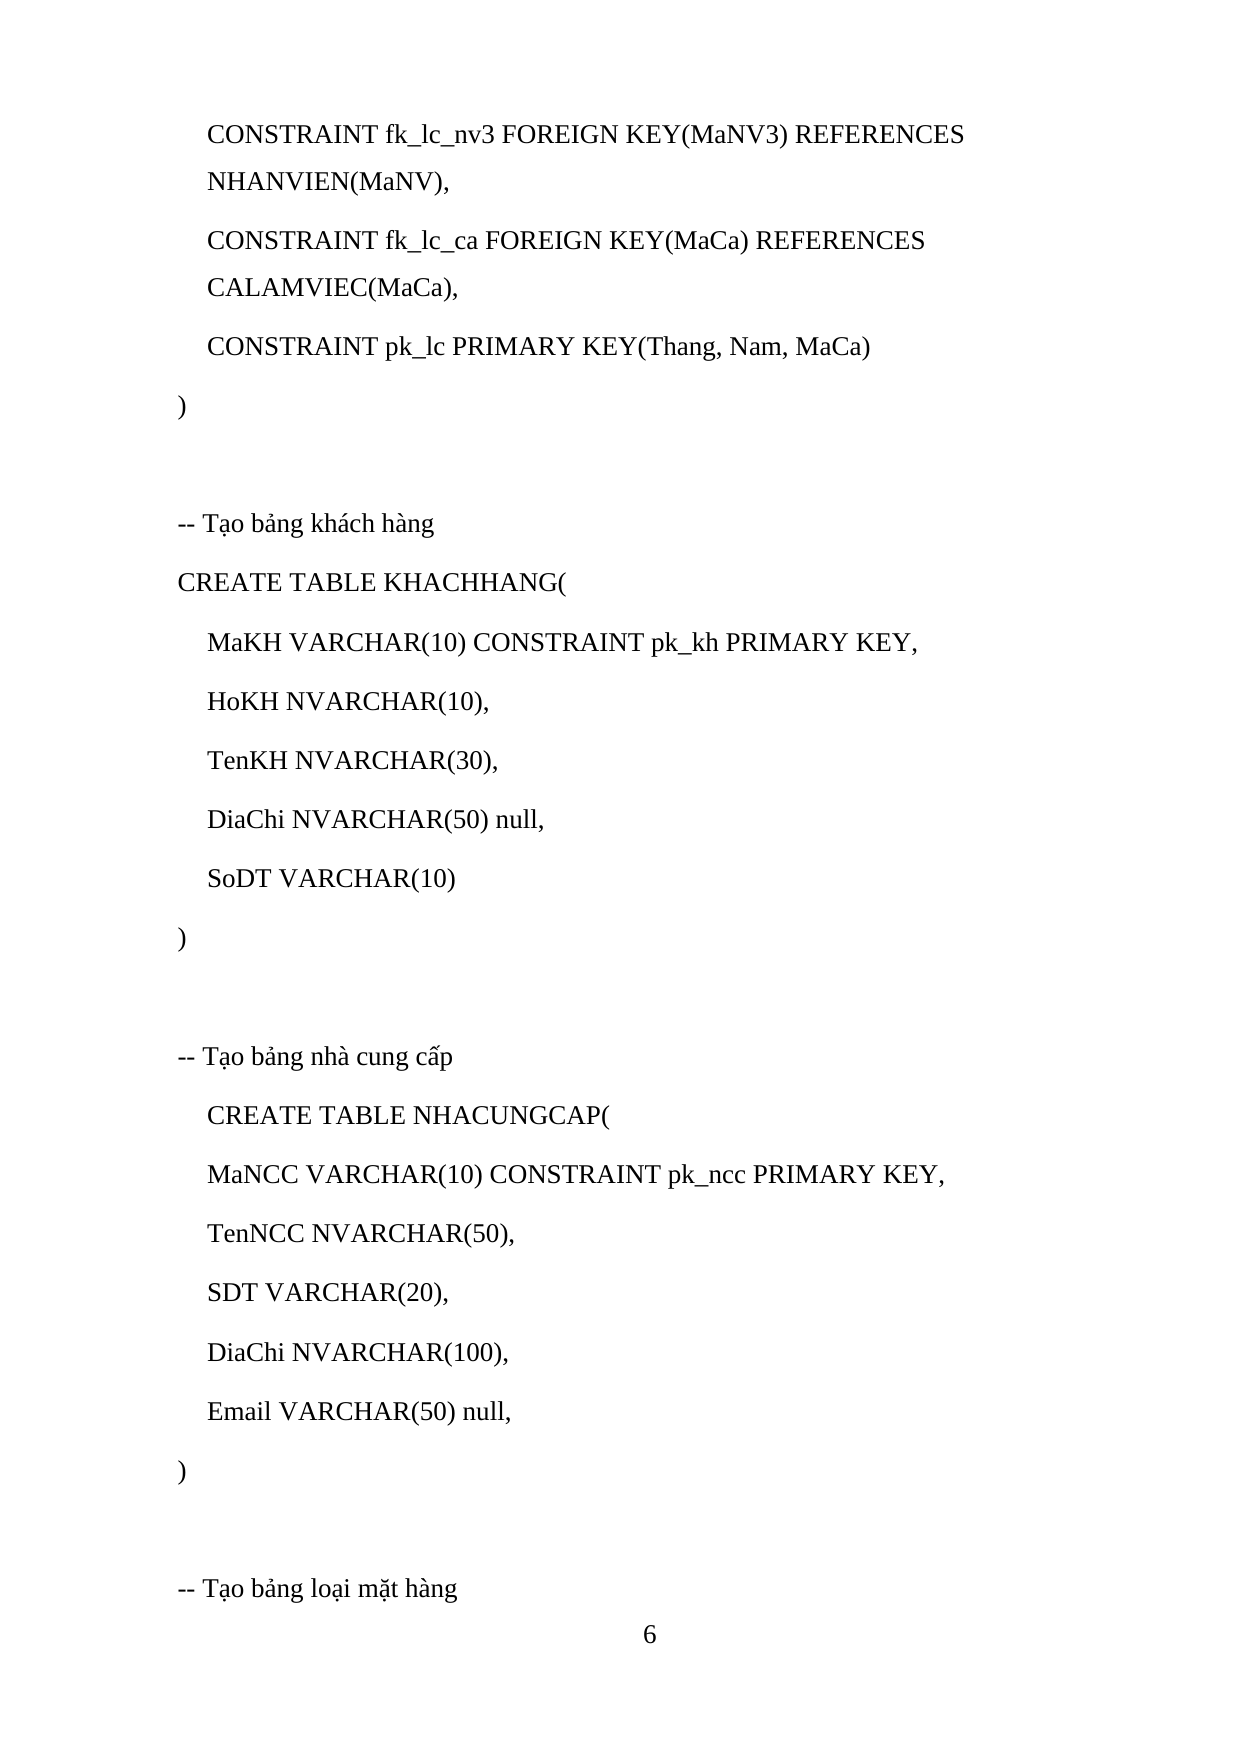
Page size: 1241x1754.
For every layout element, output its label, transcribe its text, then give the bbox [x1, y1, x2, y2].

text DiaChi NVARCHAR(100), [177, 1336, 1122, 1367]
text CONSTRAINT fk_lc_ca FOREIGN KEY(MaCa) REFERENCES CALAMVIEC(MaCa), [207, 224, 1122, 302]
text TenKH NVARCHAR(30), [207, 744, 1122, 775]
text MaNCC VARCHAR(10) CONSTRAINT pk_ncc PRIMARY KEY, [177, 1158, 1122, 1189]
text CONSTRAINT pk_lc PRIMARY KEY(Thang, Nam, MaCa) [207, 330, 1122, 361]
text Email VARCHAR(50) null, [177, 1395, 1122, 1426]
text CREATE TABLE KHACHHANG( [177, 566, 1122, 598]
text -- Tạo bảng khách hàng [177, 507, 1122, 538]
text SoDT VARCHAR(10) [207, 862, 1122, 893]
text ) [177, 921, 1122, 953]
text CONSTRAINT fk_lc_nv3 FOREIGN KEY(MaNV3) REFERENCES NHANVIEN(MaNV), [207, 118, 1122, 196]
text HoKH NVARCHAR(10), [207, 685, 1122, 716]
text CREATE TABLE NHACUNGCAP( [177, 1099, 1122, 1130]
text ) [177, 389, 1122, 420]
text -- Tạo bảng nhà cung cấp [177, 1040, 1122, 1071]
text DiaChi NVARCHAR(50) null, [207, 803, 1122, 834]
text MaKH VARCHAR(10) CONSTRAINT pk_kh PRIMARY KEY, [207, 626, 1122, 657]
text SDT VARCHAR(20), [177, 1276, 1122, 1308]
text -- Tạo bảng loại mặt hàng [177, 1572, 1122, 1603]
text ) [177, 1454, 1122, 1485]
text TenNCC NVARCHAR(50), [177, 1217, 1122, 1248]
